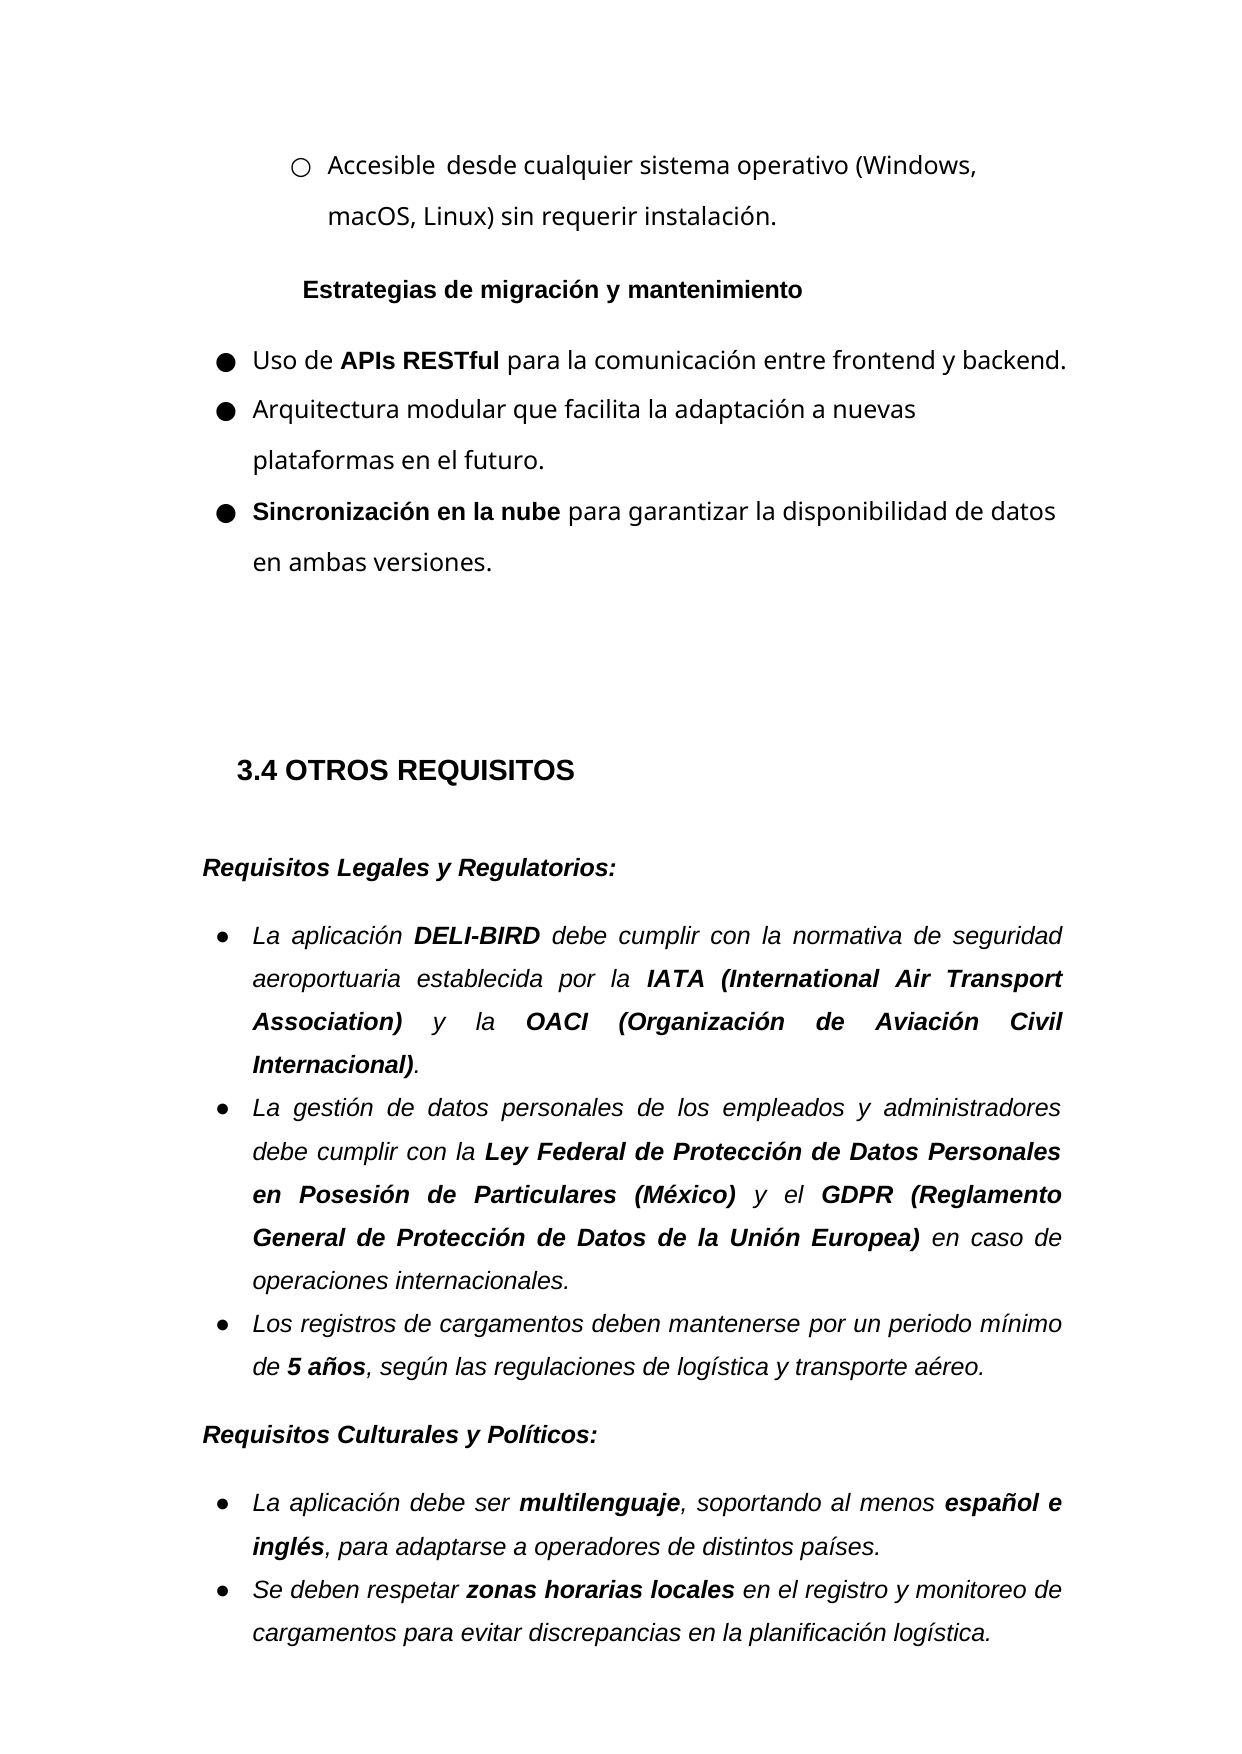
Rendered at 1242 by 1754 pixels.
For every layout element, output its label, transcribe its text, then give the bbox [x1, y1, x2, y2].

subtitle Requisitos Culturales y Políticos: [202, 1420, 1079, 1449]
list Se deben respetar zonas horarias locales en el registro y monitoreo de cargamentos para evitar discrepancias en la planificación logística. [215, 1574, 1062, 1646]
list La aplicación debe ser multilenguaje, soportando al menos español e inglés, para adaptarse a operadores de distintos países. [215, 1488, 1062, 1560]
subtitle Estrategias de migración y mantenimiento [302, 275, 1079, 303]
subtitle OTROS REQUISITOS [237, 753, 1079, 787]
list La aplicación DELI-BIRD debe cumplir con la normativa de seguridad aeroportuaria establecida por la IATA (International Air Transport Association) y la OACI (Organización de Aviación Civil Internacional). [215, 921, 1063, 1079]
list Uso de APIs RESTful para la comunicación entre frontend y backend. [215, 343, 1079, 377]
list Sincronización en la nube para garantizar la disponibilidad de datos en ambas versiones. [215, 493, 1063, 578]
list Los registros de cargamentos deben mantenerse por un periodo mínimo de 5 años, según las regulaciones de logística y transporte aéreo. [215, 1309, 1062, 1381]
list Arquitectura modular que facilita la adaptación a nuevas plataformas en el futuro. [215, 391, 1063, 476]
list Accesible desde cualquier sistema operativo (Windows, macOS, Linux) sin requerir instalación. [290, 148, 1062, 233]
list La gestión de datos personales de los empleados y administradores debe cumplir con la Ley Federal de Protección de Datos Personales en Posesión de Particulares (México) y el GDPR (Reglamento General de Protección de Datos de la Unión Europea) en caso de operaciones internacionales. [215, 1093, 1062, 1294]
subtitle Requisitos Legales y Regulatorios: [202, 853, 1079, 881]
